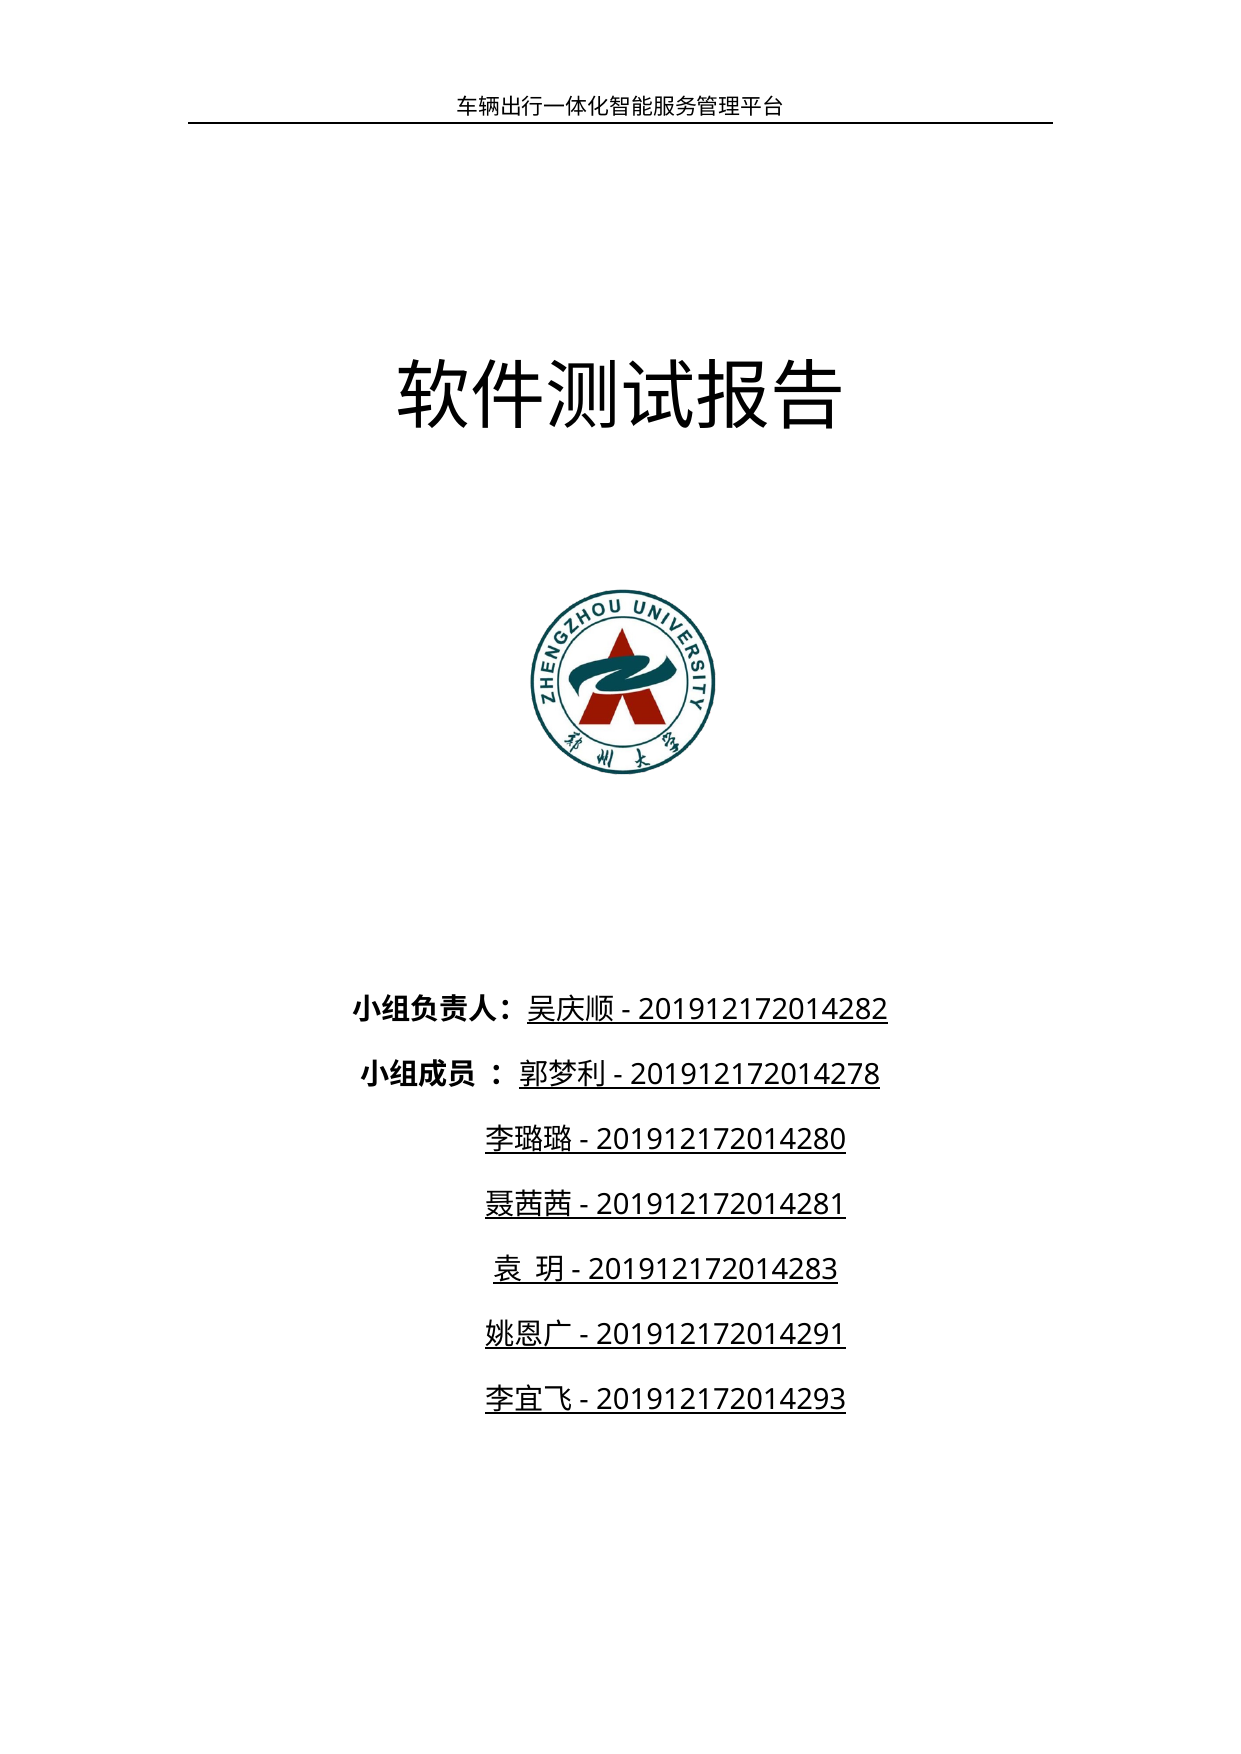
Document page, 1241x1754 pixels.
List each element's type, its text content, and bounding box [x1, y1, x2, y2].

text 软件测试报告 [187, 324, 1053, 454]
text 姚恩广 - 201912172014291 [187, 1299, 1053, 1364]
text 李宜飞 - 201912172014293 [187, 1364, 1053, 1429]
text 袁 玥 - 201912172014283 [187, 1234, 1053, 1299]
text 小组成员 ：郭梦利 - 201912172014278 [187, 1039, 1053, 1104]
picture [516, 584, 724, 783]
text 聂茜茜 - 201912172014281 [187, 1169, 1053, 1234]
text 小组负责人：吴庆顺 - 201912172014282 [187, 974, 1053, 1039]
text 李璐璐 - 201912172014280 [187, 1104, 1053, 1169]
